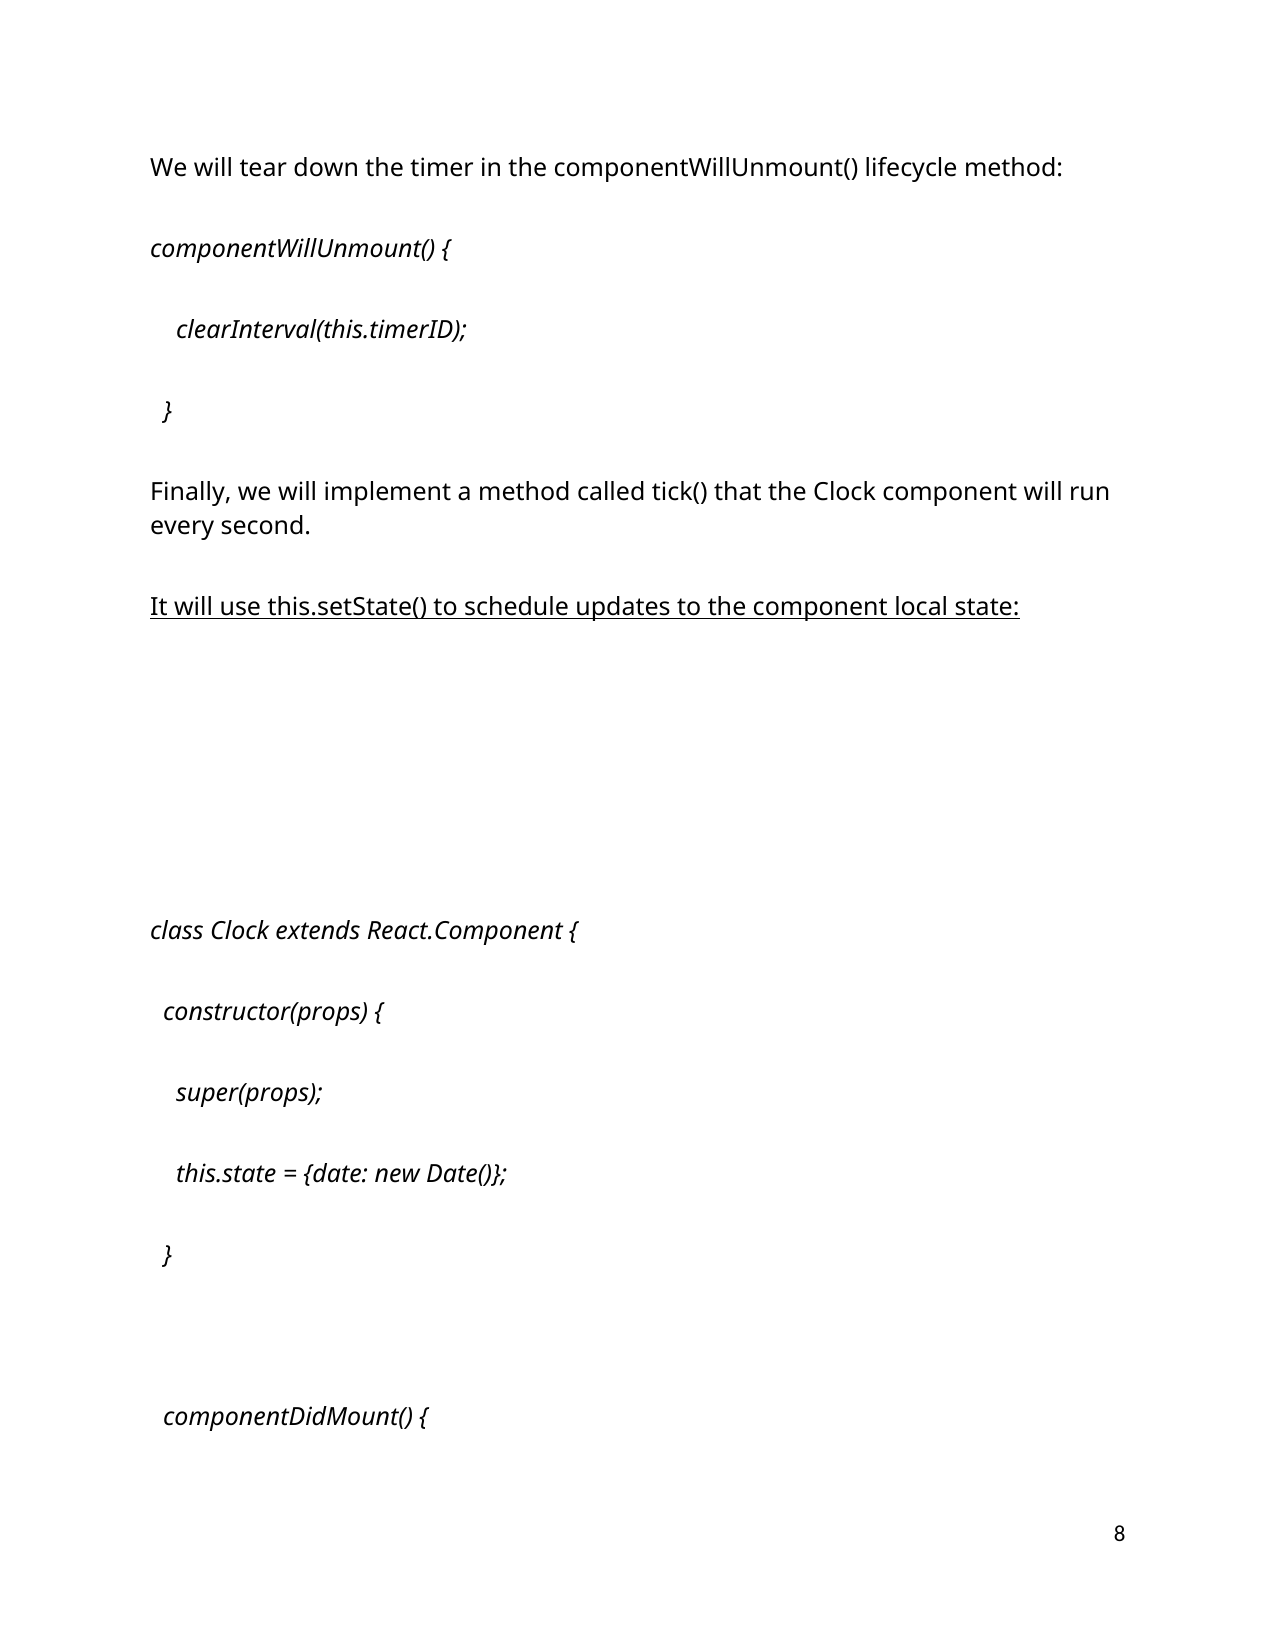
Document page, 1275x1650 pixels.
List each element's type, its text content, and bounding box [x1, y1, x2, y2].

text componentDidMount() { [150, 1398, 1125, 1432]
text We will tear down the timer in the componentWillUnmount() lifecycle method: [150, 150, 1125, 184]
text It will use this.setState() to schedule updates to the component local state: [150, 589, 1125, 623]
text class Clock extends React.Component { [150, 912, 1125, 947]
text constructor(props) { [150, 993, 1125, 1027]
text componentWillUnmount() { [150, 231, 1125, 265]
text } [150, 1236, 1125, 1270]
text super(props); [150, 1074, 1125, 1108]
text this.state = {date: new Date()}; [150, 1155, 1125, 1189]
text } [150, 393, 1125, 427]
text clearInterval(this.timerID); [150, 312, 1125, 346]
text Finally, we will implement a method called tick() that the Clock component will run every second. [150, 474, 1125, 542]
